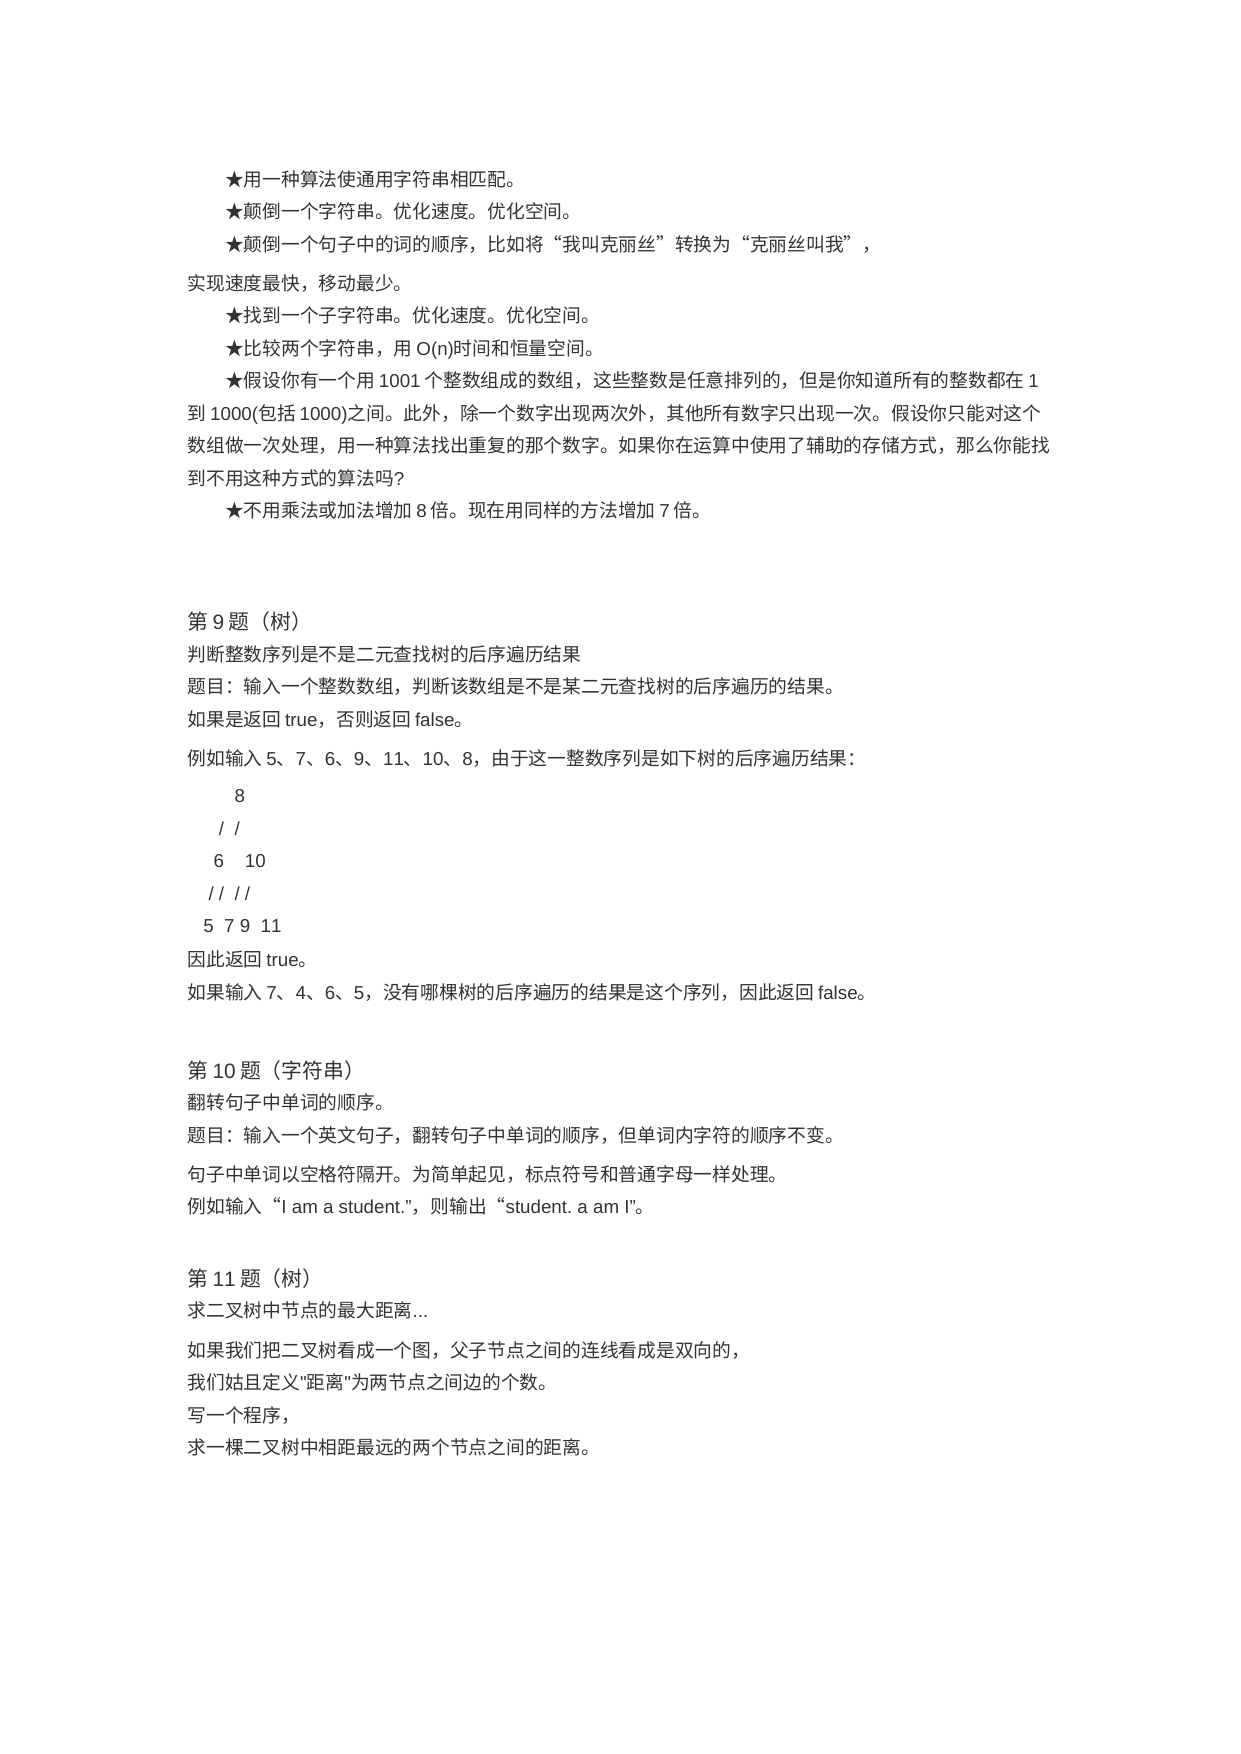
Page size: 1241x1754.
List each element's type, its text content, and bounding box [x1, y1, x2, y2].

text 如果我们把二叉树看成一个图，父子节点之间的连线看成是双向的， 我们姑且定义"距离"为两节点之间边的个数。 写一个程序， 求一棵二叉树中相距最远的两个节点之间的距离。 [187, 1333, 1053, 1463]
text 句子中单词以空格符隔开。为简单起见，标点符号和普通字母一样处理。 例如输入“I am a student.”，则输出“student. a am I”。 [187, 1157, 1053, 1222]
text 第10题（字符串） 翻转句子中单词的顺序。 题目：输入一个英文句子，翻转句子中单词的顺序，但单词内字符的顺序不变。 [187, 1053, 1053, 1150]
text 第9题（树） 判断整数序列是不是二元查找树的后序遍历结果 题目：输入一个整数数组，判断该数组是不是某二元查找树的后序遍历的结果。 如果是返回true，否则返回false。 [187, 572, 1053, 734]
text 例如输入5、7、6、9、11、10、8，由于这一整数序列是如下树的后序遍历结果： [187, 741, 1053, 773]
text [187, 162, 1053, 259]
text 第11题（树） 求二叉树中节点的最大距离... [187, 1228, 1053, 1326]
text 8 / / 6 10 / / / / 5 7 9 11 因此返回true。 如果输入7、4、6、5，没有哪棵树的后序遍历的结果是这个序列，因此返回false。 [187, 780, 1053, 1007]
text 实现速度最快，移动最少。 ★找到一个子字符串。优化速度。优化空间。 ★比较两个字符串，用O(n)时间和恒量空间。 ★假设你有一个用1001个整数组成的数组，这些整数是任意排列的，但是你知道所有的整数都在1到1000(包括1000)之间。此外，除一个数字出现两次外，其他所有数字只出现一次。假设你只能对这个数组做一次处理，用一种算法找出重复的那个数字。如果你在运算中使用了辅助的存储方式，那么你能找到不用这种方式的算法吗? ★不用乘法或加法增加8倍。现在用同样的方法增加7倍。 [187, 266, 1053, 526]
